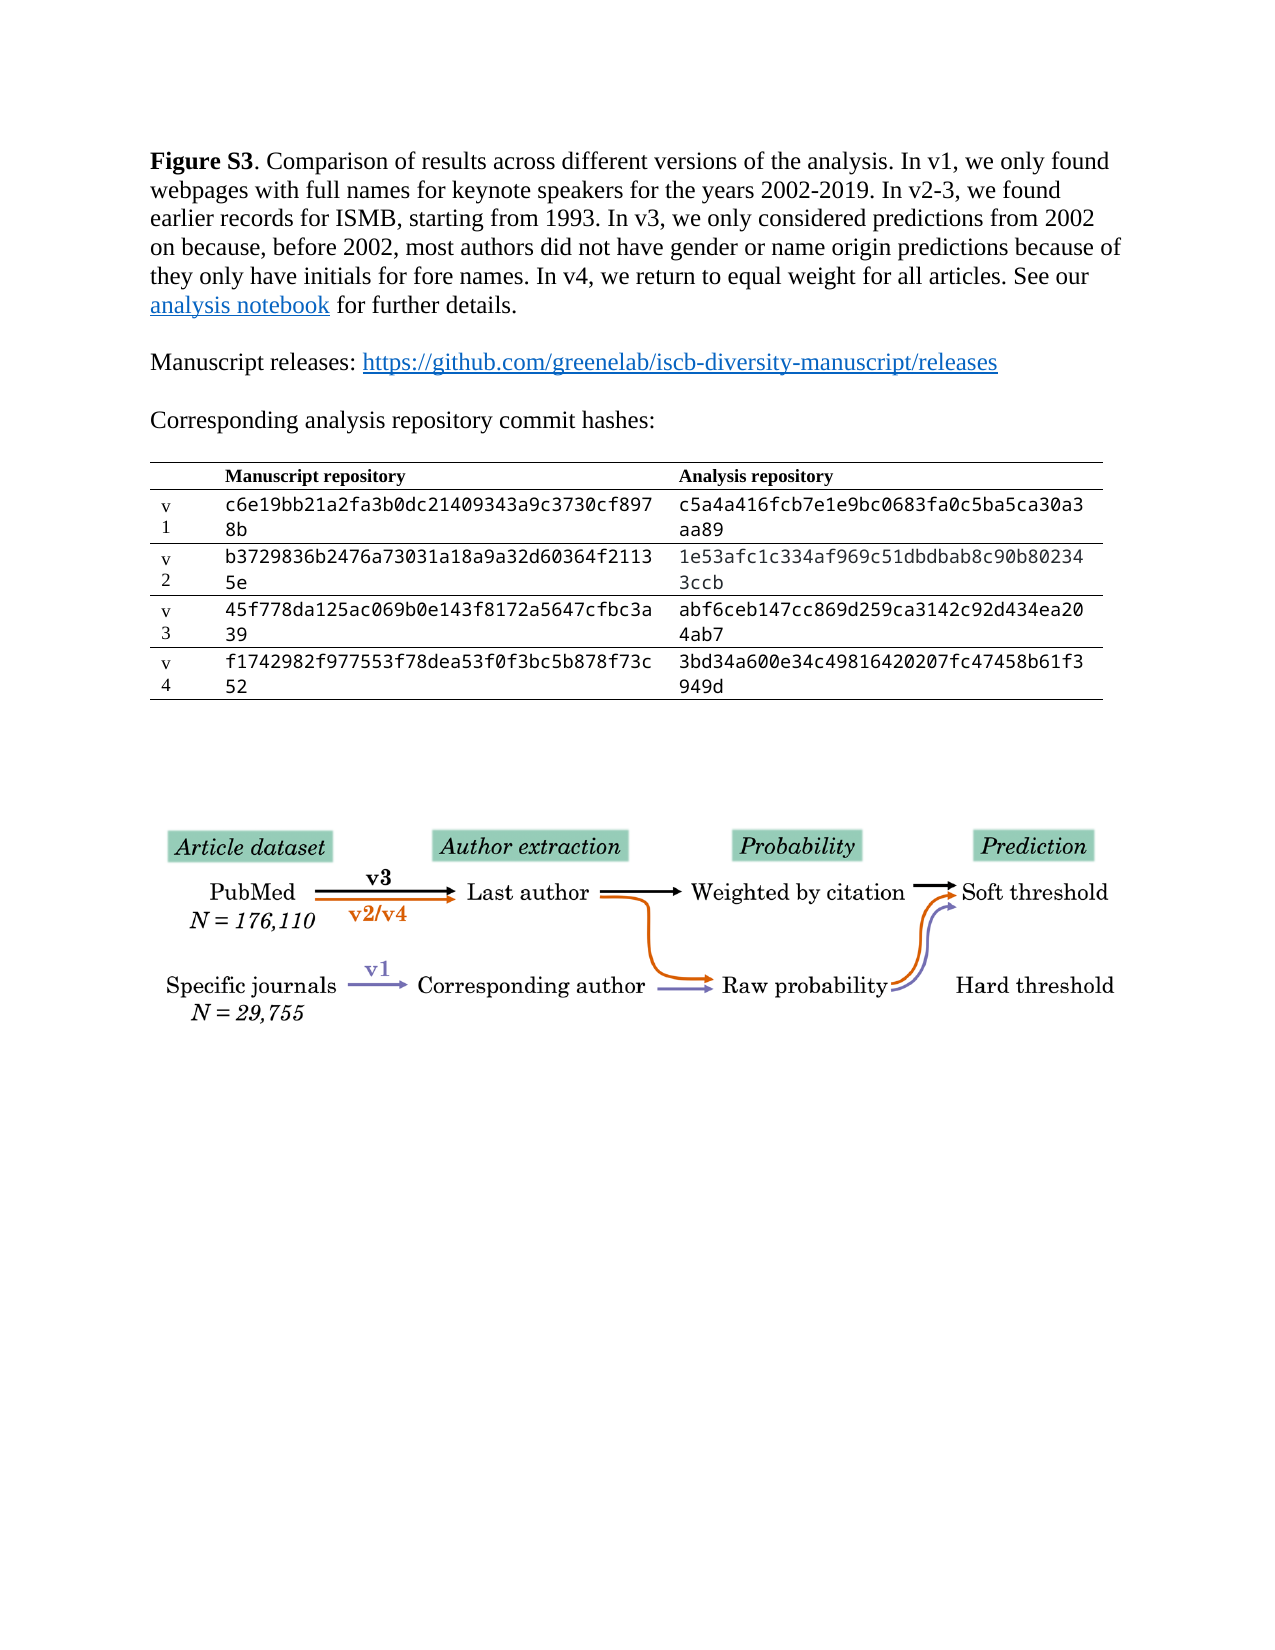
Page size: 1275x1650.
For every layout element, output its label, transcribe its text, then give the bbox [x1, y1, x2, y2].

table_cell 1e53afc1c334af969c51dbdbab8c90b802343ccb [724, 544, 1102, 595]
text Figure S3. Comparison of results across different versions of the analysis. In v1, we only found webpages with full names for keynote speakers for the years 2002-2019. In v2-3, we found earlier records for ISMB, starting from 1993. In v3, we only considered predictions from 2002 on because, before 2002, most authors did not have gender or name origin predictions because of they only have initials for fore names. In v4, we return to equal weight for all articles. See our analysis notebook for further details. [150, 146, 1125, 318]
table_cell b3729836b2476a73031a18a9a32d60364f21135e [191, 544, 667, 595]
picture [150, 815, 1125, 1038]
table_cell c5a4a416fcb7e1e9bc0683fa0c5ba5ca30a3aa89 [668, 490, 1102, 543]
table_cell v4 [150, 648, 191, 699]
table_cell c6e19bb21a2fa3b0dc21409343a9c3730cf8978b [191, 490, 667, 543]
table_cell abf6ceb147cc869d259ca3142c92d434ea204ab7 [668, 596, 1102, 647]
text Manuscript releases: https://github.com/greenelab/iscb-diversity-manuscript/releases [150, 347, 1125, 376]
table_header Manuscript repository [191, 463, 667, 489]
table_cell 45f778da125ac069b0e143f8172a5647cfbc3a39 [191, 596, 667, 647]
table_cell v1 [150, 490, 191, 543]
table_cell v3 [150, 596, 191, 647]
table_cell f1742982f977553f78dea53f0f3bc5b878f73c52 [191, 648, 667, 699]
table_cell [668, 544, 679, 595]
table_header [150, 463, 191, 489]
text Corresponding analysis repository commit hashes: [150, 405, 1125, 433]
table_cell 3bd34a600e34c49816420207fc47458b61f3949d [668, 648, 1102, 699]
table_cell v2 [150, 544, 191, 595]
table_header Analysis repository [668, 463, 1102, 489]
